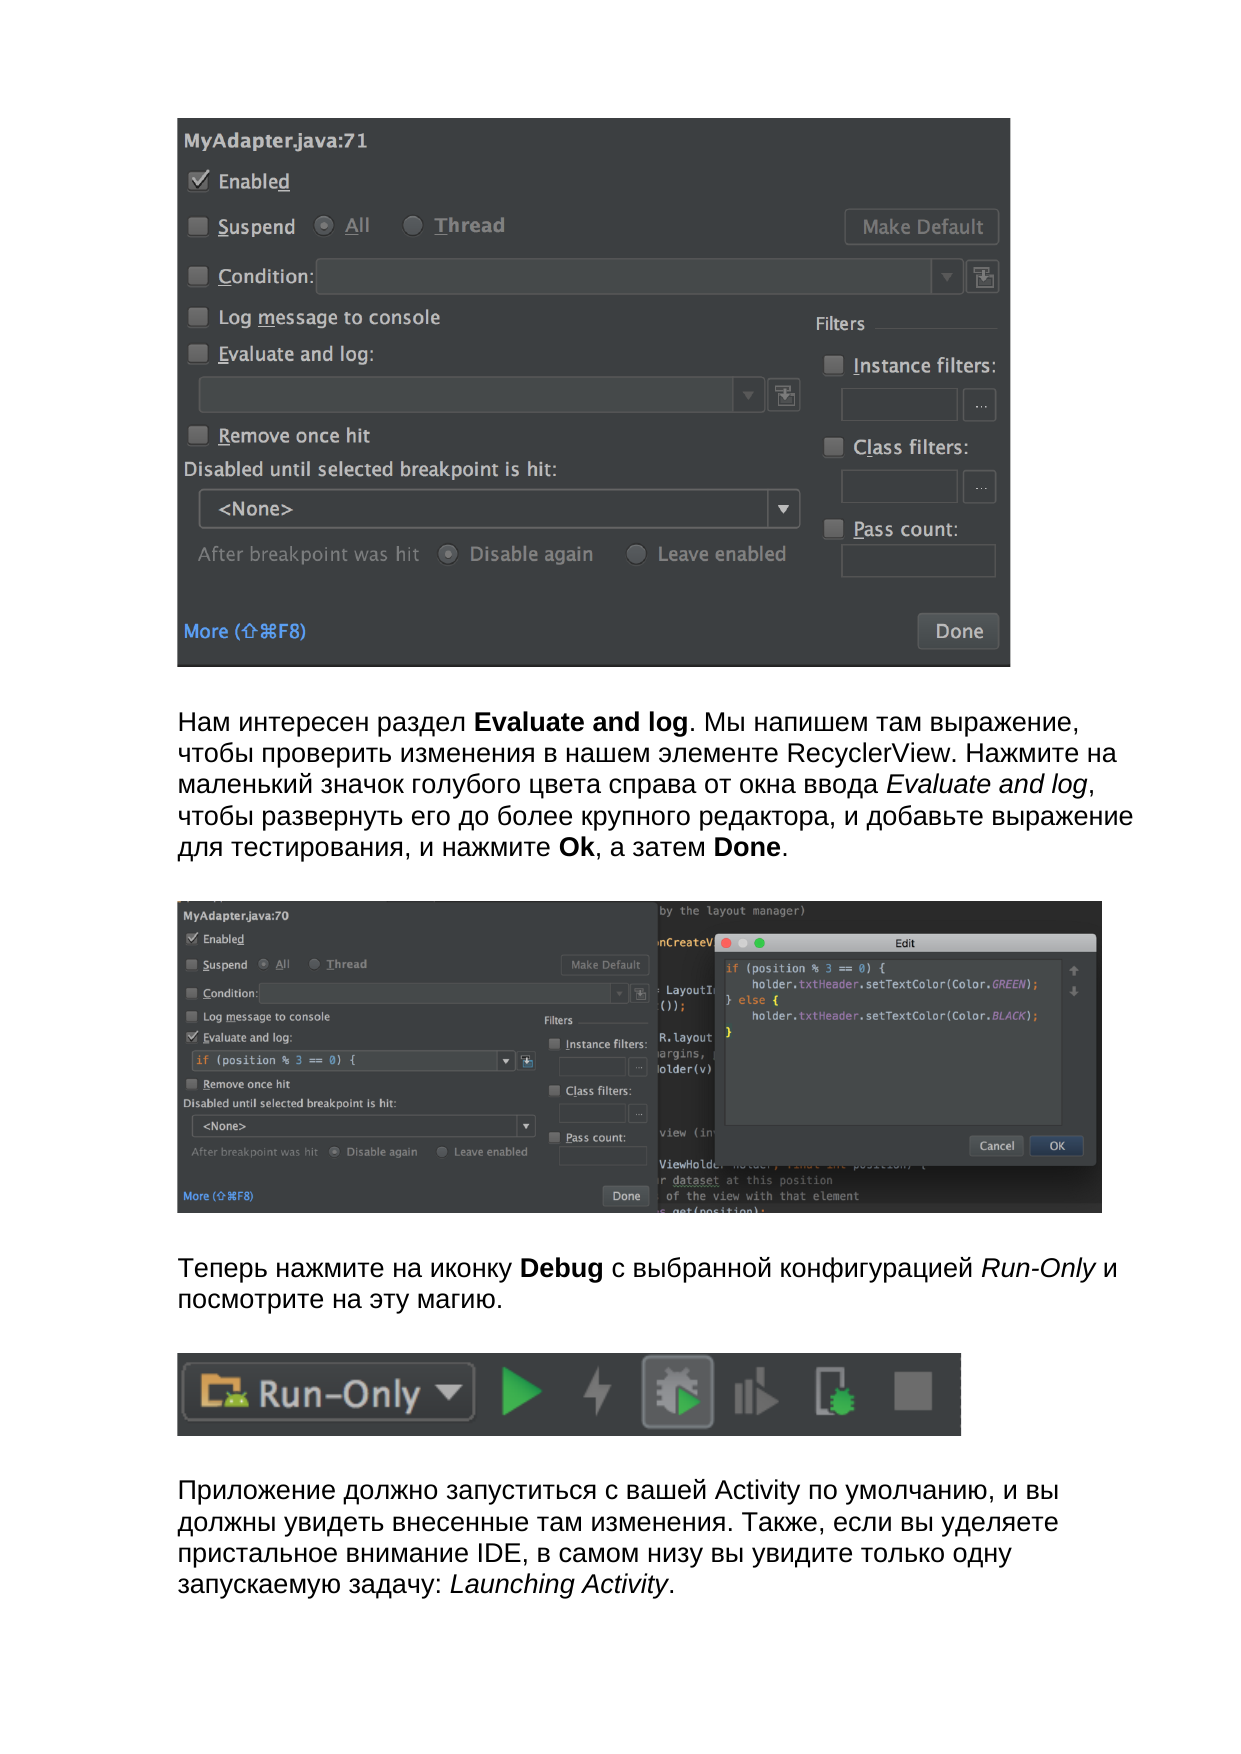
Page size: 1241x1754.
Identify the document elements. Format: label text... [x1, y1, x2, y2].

picture [177, 901, 1102, 1213]
picture [177, 118, 1011, 667]
text Теперь нажмите на иконку Debug с выбранной конфигурацией Run-Only и посмотрите на эту магию. [177, 1252, 1152, 1314]
text Приложение должно запуститься с вашей Activity по умолчанию, и вы должны увидеть внесенные там изменения. Также, если вы уделяете пристальное внимание IDE, в самом низу вы увидите только одну запускаемую задачу: Launching Activity. [177, 1474, 1152, 1599]
text Нам интересен раздел Evaluate and log. Мы напишем там выражение, чтобы проверить изменения в нашем элементе RecyclerView. Нажмите на маленький значок голубого цвета справа от окна ввода Evaluate and log, чтобы развернуть его до более крупного редактора, и добавьте выражение для тестирования, и нажмите Ok, а затем Done. [177, 706, 1152, 862]
picture [177, 1353, 962, 1436]
